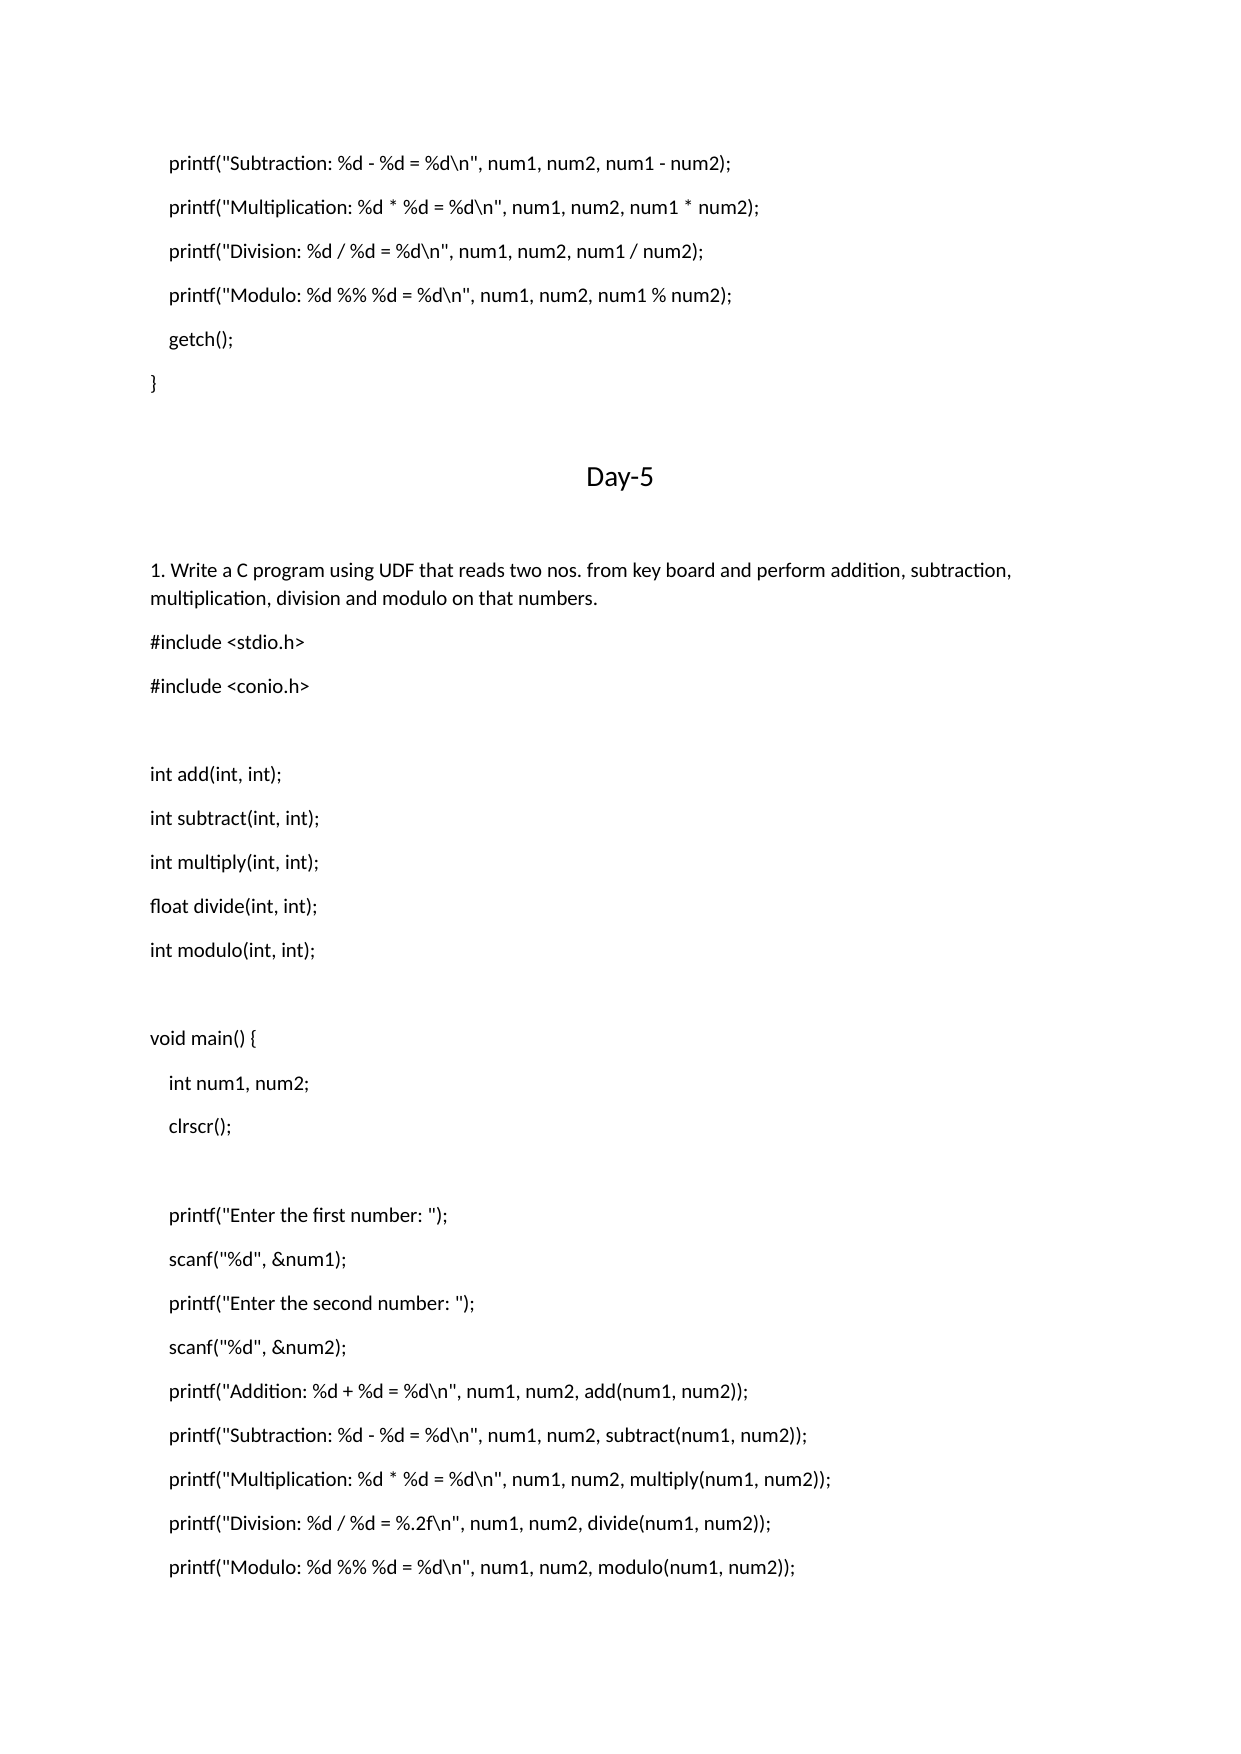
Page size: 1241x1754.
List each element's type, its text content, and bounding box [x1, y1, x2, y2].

text int num1, num2; [150, 1070, 1090, 1095]
text printf("Addition: %d + %d = %d\n", num1, num2, add(num1, num2)); [150, 1378, 1090, 1403]
text printf("Enter the first number: "); [150, 1202, 1090, 1227]
text } [150, 370, 1090, 396]
text printf("Division: %d / %d = %.2f\n", num1, num2, divide(num1, num2)); [150, 1510, 1090, 1536]
text int subtract(int, int); [150, 805, 1090, 831]
text printf("Subtraction: %d - %d = %d\n", num1, num2, num1 - num2); [150, 150, 1090, 175]
text 1. Write a C program using UDF that reads two nos. from key board and perform addition, subtraction, multiplication, division and modulo on that numbers. [150, 558, 1090, 610]
text int modulo(int, int); [150, 937, 1090, 963]
text printf("Division: %d / %d = %d\n", num1, num2, num1 / num2); [150, 238, 1090, 263]
text printf("Subtraction: %d - %d = %d\n", num1, num2, subtract(num1, num2)); [150, 1422, 1090, 1448]
text float divide(int, int); [150, 893, 1090, 919]
text scanf("%d", &num2); [150, 1334, 1090, 1359]
text printf("Multiplication: %d * %d = %d\n", num1, num2, num1 * num2); [150, 194, 1090, 219]
text #include <stdio.h> [150, 629, 1090, 654]
text void main() { [150, 1026, 1090, 1051]
text int multiply(int, int); [150, 849, 1090, 875]
text printf("Enter the second number: "); [150, 1290, 1090, 1315]
text int add(int, int); [150, 761, 1090, 787]
text clrscr(); [150, 1114, 1090, 1139]
text scanf("%d", &num1); [150, 1246, 1090, 1271]
text printf("Modulo: %d %% %d = %d\n", num1, num2, num1 % num2); [150, 282, 1090, 308]
text Day-5 [150, 458, 1090, 494]
text #include <conio.h> [150, 673, 1090, 698]
text printf("Modulo: %d %% %d = %d\n", num1, num2, modulo(num1, num2)); [150, 1554, 1090, 1580]
text getch(); [150, 326, 1090, 352]
text printf("Multiplication: %d * %d = %d\n", num1, num2, multiply(num1, num2)); [150, 1466, 1090, 1492]
